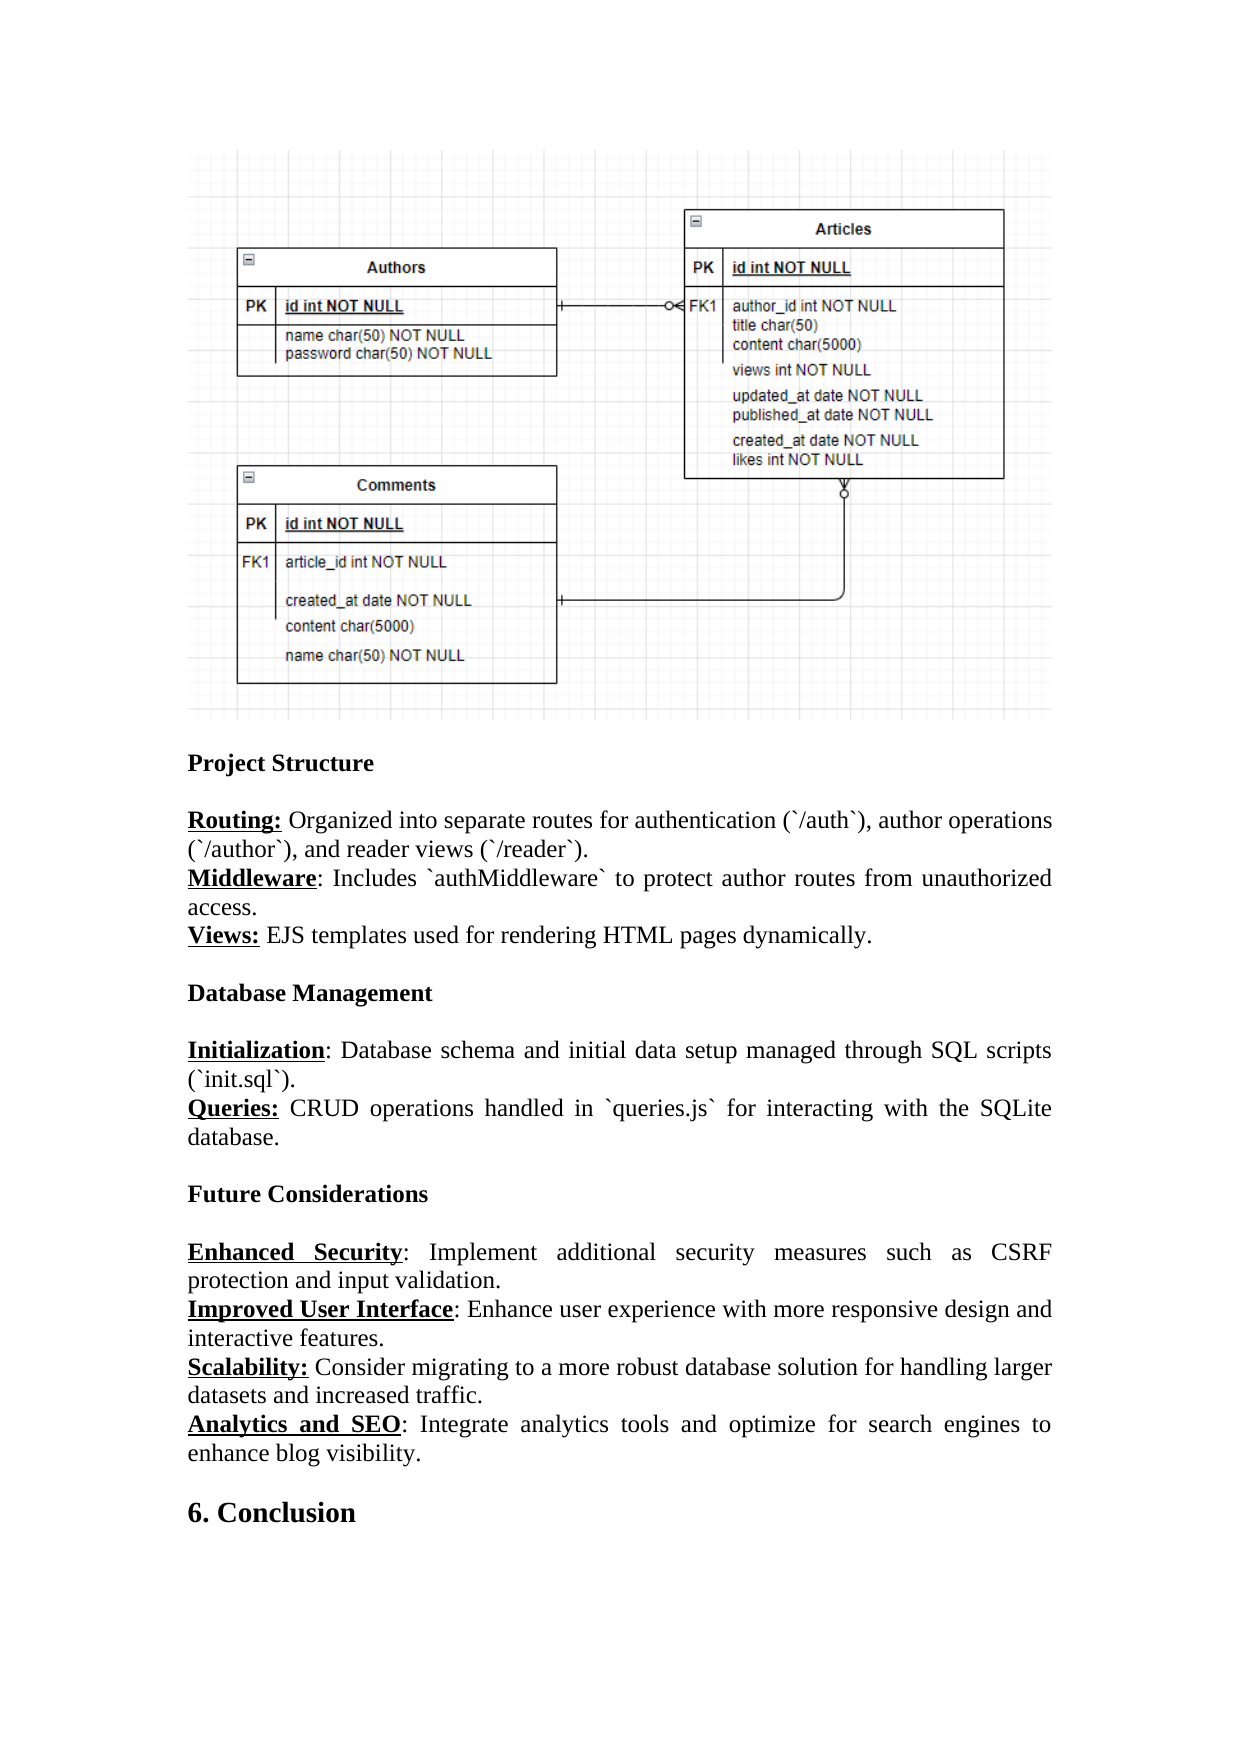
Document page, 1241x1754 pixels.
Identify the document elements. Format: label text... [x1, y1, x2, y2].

text Analytics and SEO: Integrate analytics tools and optimize for search engines to enhance blog visibility. [187, 1409, 1053, 1467]
text Improved User Interface: Enhance user experience with more responsive design and interactive features. [187, 1294, 1053, 1352]
text Queries: CRUD operations handled in `queries.js` for interacting with the SQLite database. [187, 1093, 1053, 1151]
text Scalability: Consider migrating to a more robust database solution for handling larger datasets and increased traffic. [187, 1352, 1053, 1409]
text Enhanced Security: Implement additional security measures such as CSRF protection and input validation. [187, 1237, 1053, 1294]
picture [187, 150, 1052, 720]
text Database Management [187, 978, 1053, 1007]
text Initialization: Database schema and initial data setup managed through SQL scripts (`init.sql`). [187, 1036, 1053, 1093]
text Routing: Organized into separate routes for authentication (`/auth`), author operations (`/author`), and reader views (`/reader`). [187, 806, 1053, 863]
text Middleware: Includes `authMiddleware` to protect author routes from unauthorized access. [187, 863, 1053, 921]
text 6. Conclusion [187, 1496, 1053, 1529]
text Project Structure [187, 748, 1053, 777]
text Future Considerations [187, 1179, 1053, 1208]
text Views: EJS templates used for rendering HTML pages dynamically. [187, 921, 1053, 949]
